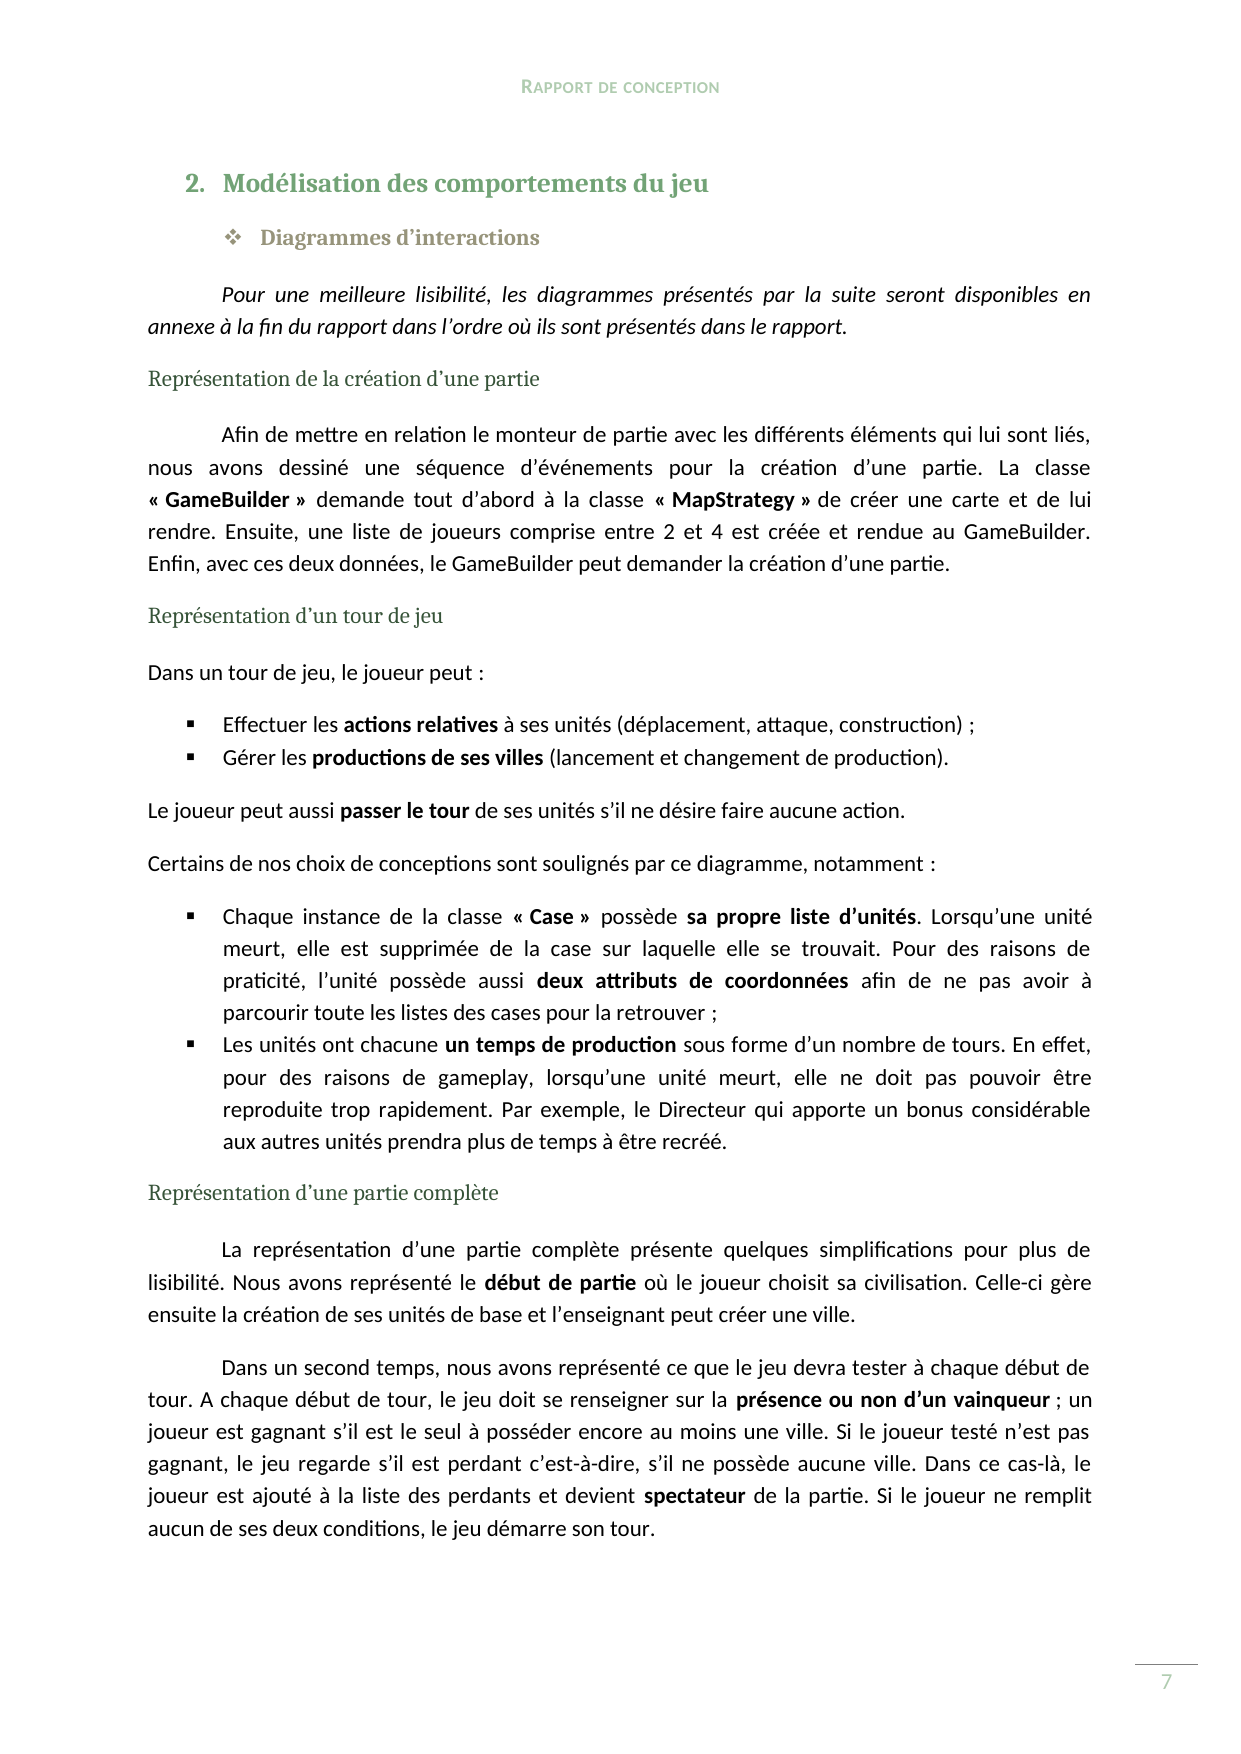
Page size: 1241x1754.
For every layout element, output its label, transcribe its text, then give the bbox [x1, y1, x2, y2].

subtitle Représentation de la création d’une partie [148, 365, 1093, 392]
text Certains de nos choix de conceptions sont soulignés par ce diagramme, notamment : [148, 849, 1093, 877]
subtitle Diagrammes d’interactions [223, 225, 1093, 251]
text Pour une meilleure lisibilité, les diagrammes présentés par la suite seront disponibles en annexe à la fin du rapport dans l’ordre où ils sont présentés dans le rapport. [148, 280, 1093, 340]
list Effectuer les actions relatives à ses unités (déplacement, attaque, construction) ; [185, 711, 1093, 739]
text Le joueur peut aussi passer le tour de ses unités s’il ne désire faire aucune action. [148, 796, 1093, 824]
list Les unités ont chacune un temps de production sous forme d’un nombre de tours. En effet, pour des raisons de gameplay, lorsqu’une unité meurt, elle ne doit pas pouvoir être reproduite trop rapidement. Par exemple, le Directeur qui apporte un bonus considérable aux autres unités prendra plus de temps à être recréé. [185, 1031, 1093, 1155]
text Afin de mettre en relation le monteur de partie avec les différents éléments qui lui sont liés, nous avons dessiné une séquence d’événements pour la création d’une partie. La classe « GameBuilder » demande tout d’abord à la classe « MapStrategy » de créer une carte et de lui rendre. Ensuite, une liste de joueurs comprise entre 2 et 4 est créée et rendue au GameBuilder. Enfin, avec ces deux données, le GameBuilder peut demander la création d’une partie. [148, 421, 1093, 577]
text Dans un tour de jeu, le joueur peut : [148, 658, 1093, 686]
subtitle Représentation d’une partie complète [148, 1180, 1093, 1207]
list Chaque instance de la classe « Case » possède sa propre liste d’unités. Lorsqu’une unité meurt, elle est supprimée de la case sur laquelle elle se trouvait. Pour des raisons de praticité, l’unité possède aussi deux attributs de coordonnées afin de ne pas avoir à parcourir toute les listes des cases pour la retrouver ; [185, 902, 1093, 1026]
text La représentation d’une partie complète présente quelques simplifications pour plus de lisibilité. Nous avons représenté le début de partie où le joueur choisit sa civilisation. Celle-ci gère ensuite la création de ses unités de base et l’enseignant peut créer une ville. [148, 1235, 1093, 1328]
text Dans un second temps, nous avons représenté ce que le jeu devra tester à chaque début de tour. A chaque début de tour, le jeu doit se renseigner sur la présence ou non d’un vainqueur ; un joueur est gagnant s’il est le seul à posséder encore au moins une ville. Si le joueur testé n’est pas gagnant, le jeu regarde s’il est perdant c’est-à-dire, s’il ne possède aucune ville. Dans ce cas-là, le joueur est ajouté à la liste des perdants et devient spectateur de la partie. Si le joueur ne remplit aucun de ses deux conditions, le jeu démarre son tour. [148, 1353, 1093, 1542]
list Gérer les productions de ses villes (lancement et changement de production). [185, 743, 1093, 771]
subtitle Modélisation des comportements du jeu [185, 168, 1093, 199]
subtitle Représentation d’un tour de jeu [148, 602, 1093, 629]
